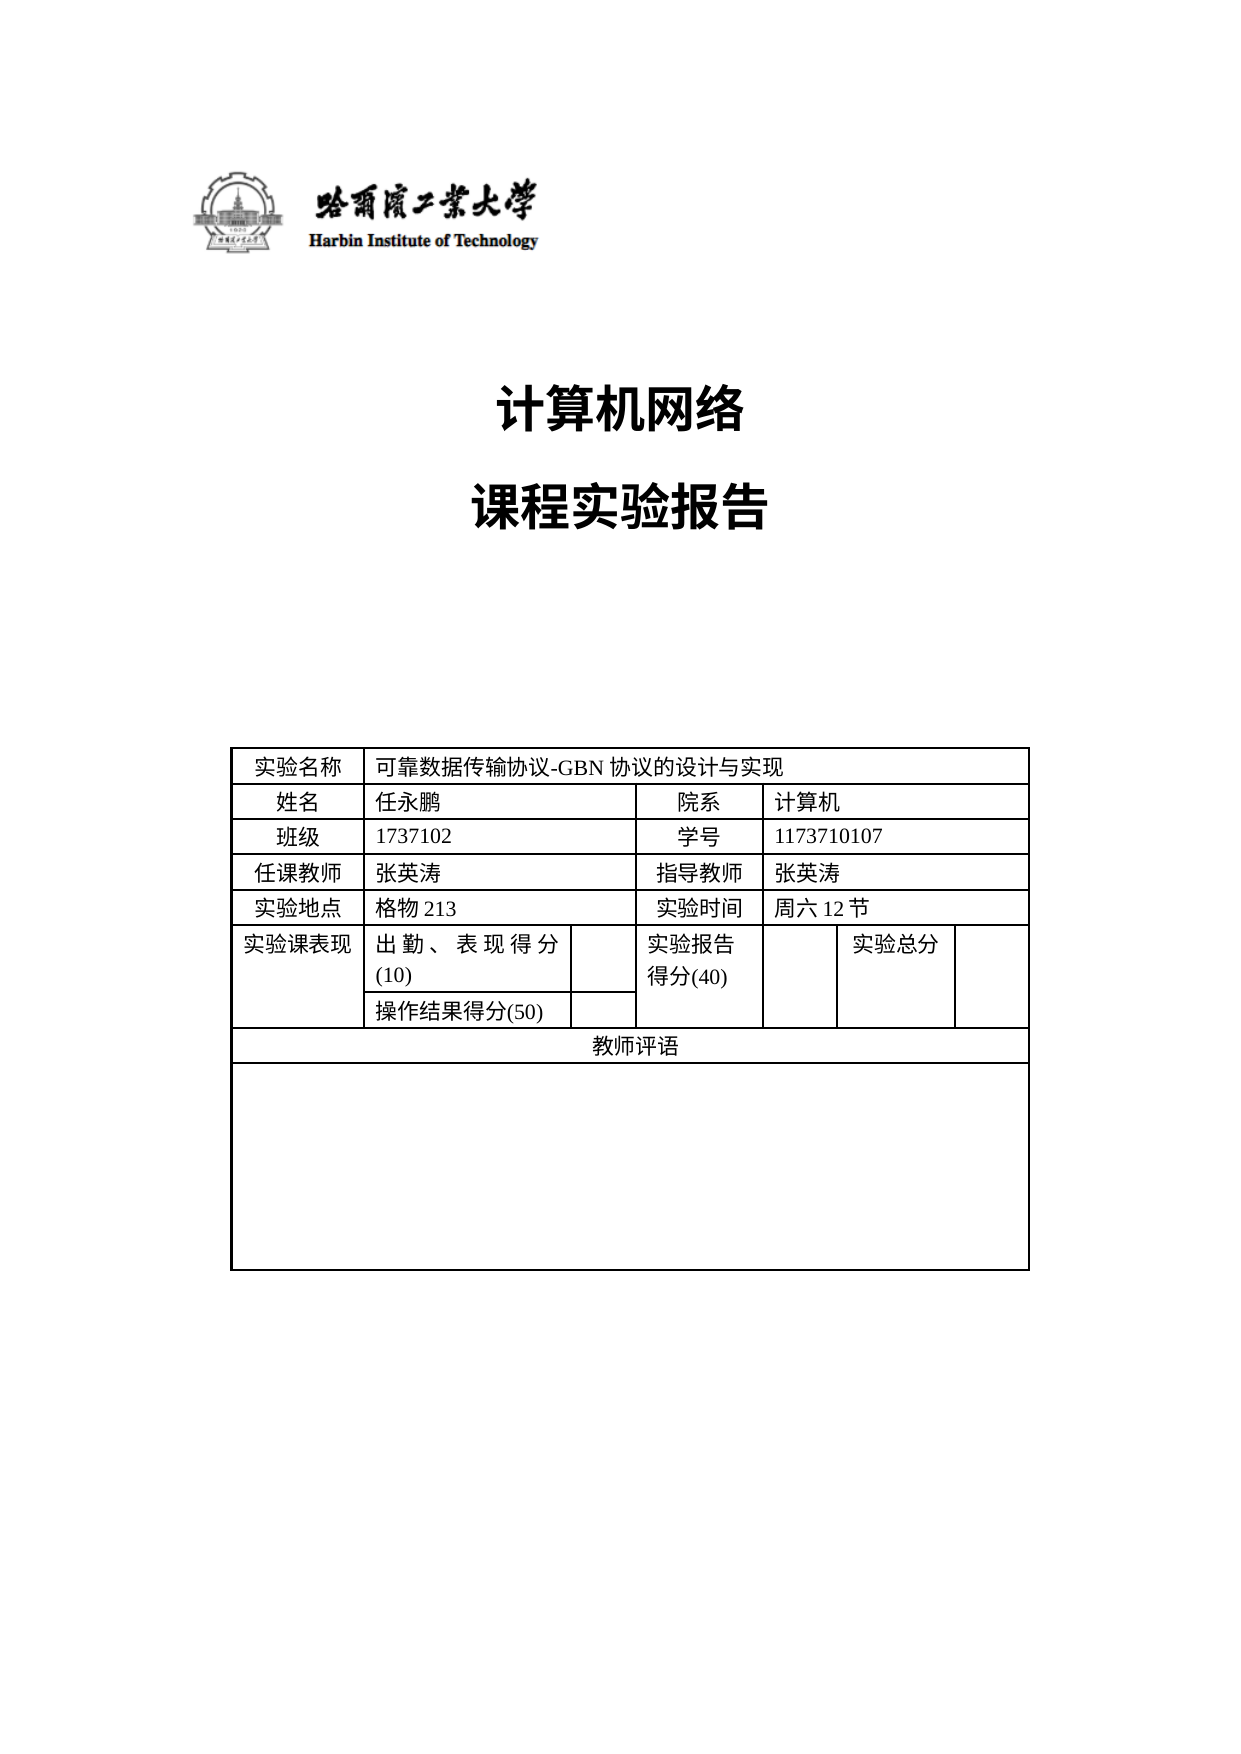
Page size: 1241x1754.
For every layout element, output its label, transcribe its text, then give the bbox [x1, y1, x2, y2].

table_cell 张英涛 [365, 855, 635, 889]
table_cell 姓名 [233, 785, 363, 818]
table_header 可靠数据传输协议-GBN 协议的设计与实现 [365, 749, 1028, 782]
table_cell 张英涛 [764, 855, 1028, 889]
table_cell 院系 [637, 785, 762, 818]
table_cell 周六12节 [764, 891, 1028, 924]
table_cell 操作结果得分(50) [365, 993, 570, 1027]
table_cell 1737102 [365, 820, 635, 853]
table_cell 学号 [637, 820, 762, 853]
table_cell 计算机 [764, 785, 1028, 818]
table_cell [956, 926, 1028, 1027]
table_cell [764, 926, 836, 1027]
table_header 实验名称 [233, 749, 363, 782]
text 计算机网络 [187, 357, 1053, 454]
table_cell 1173710107 [764, 820, 1028, 853]
table_cell [572, 926, 635, 991]
table_cell 实验课表现 [233, 926, 363, 1027]
table_cell 任课教师 [233, 855, 363, 889]
text 课程实验报告 [187, 454, 1053, 552]
table_cell 教师评语 [233, 1029, 1028, 1062]
table_cell 实验报告 得分(40) [637, 926, 762, 1027]
table_cell 格物213 [365, 891, 635, 924]
table_cell 实验总分 [838, 926, 954, 1027]
table_cell 任永鹏 [365, 785, 635, 818]
picture [187, 162, 550, 256]
table_cell 班级 [233, 820, 363, 853]
table_cell 实验地点 [233, 891, 363, 924]
table_cell 指导教师 [637, 855, 762, 889]
table_cell 出勤、表现得分(10) [365, 926, 570, 991]
table_cell [572, 993, 635, 1027]
table_cell [233, 1064, 1028, 1269]
table_cell 实验时间 [637, 891, 762, 924]
